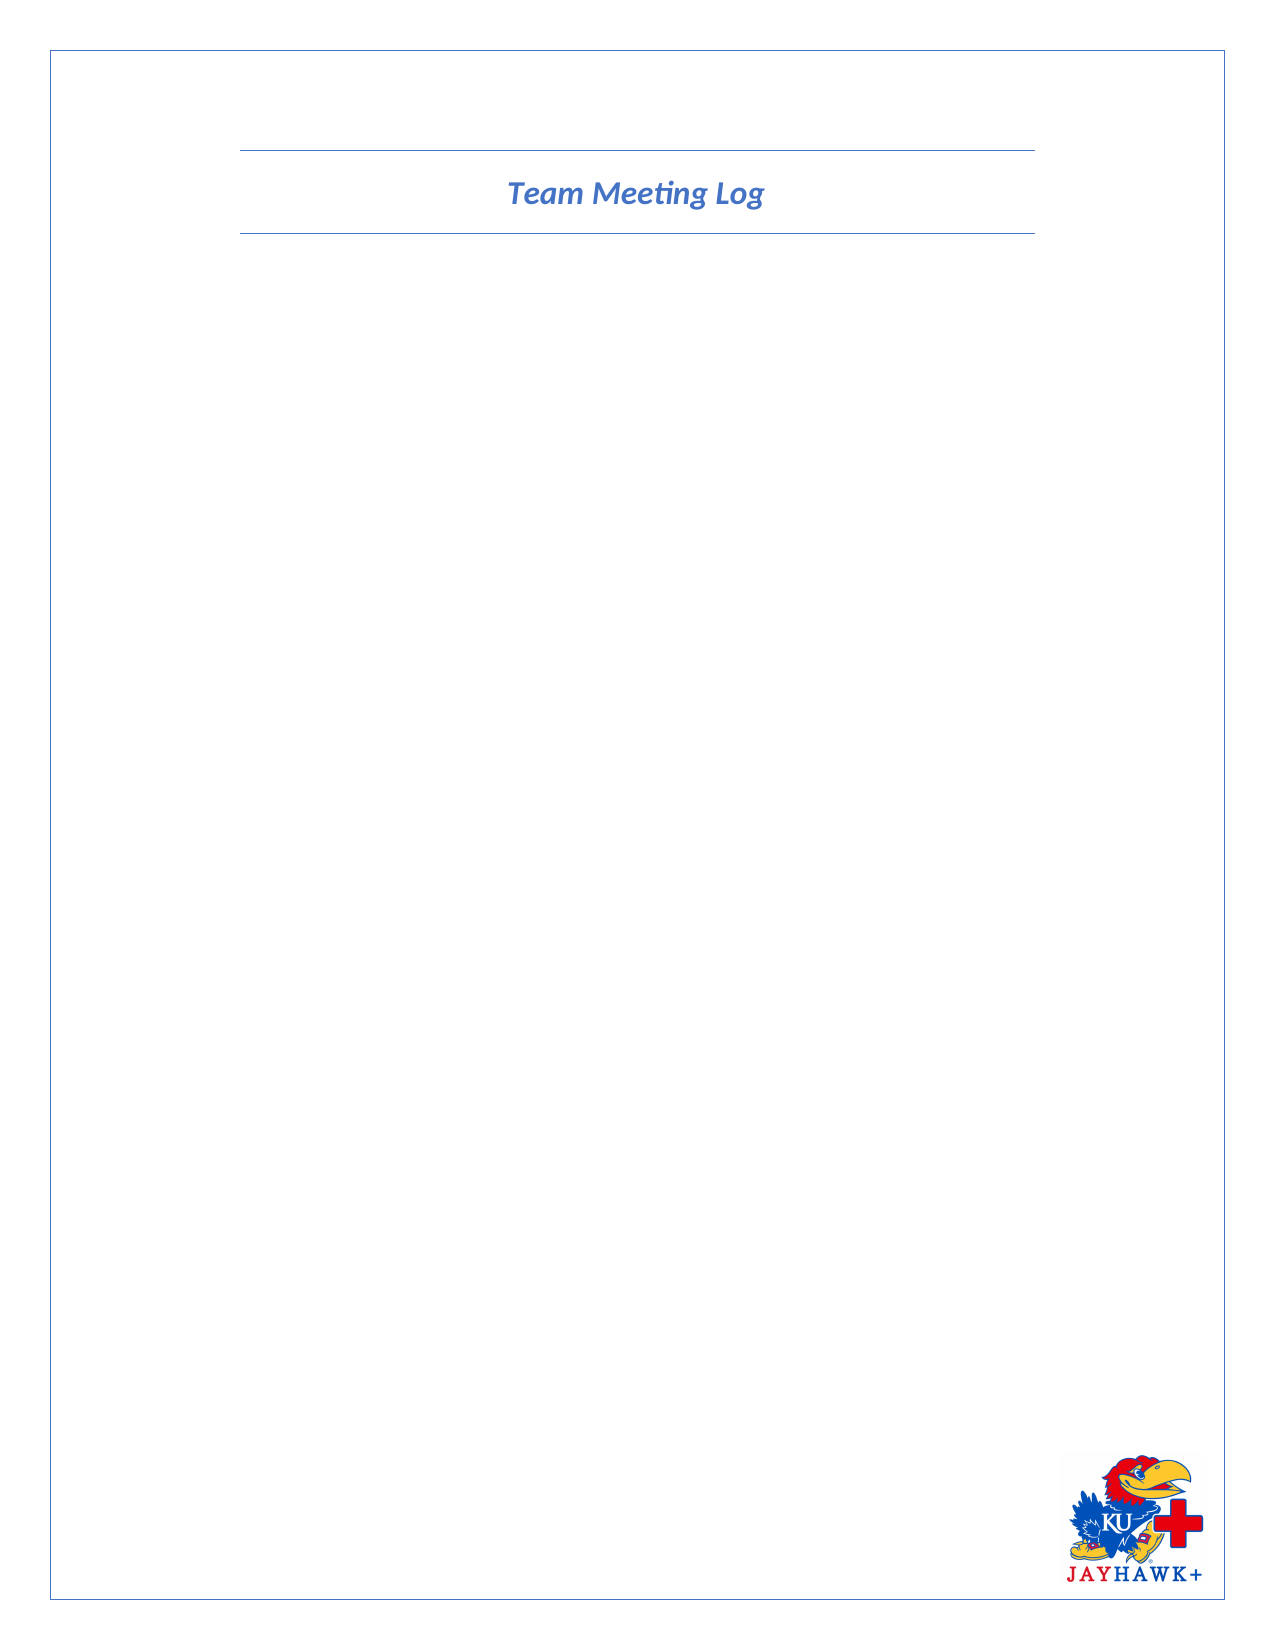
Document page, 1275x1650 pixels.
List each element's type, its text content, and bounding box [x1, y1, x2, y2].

text Team Meeting Log [240, 151, 1035, 233]
picture [1059, 1452, 1206, 1584]
